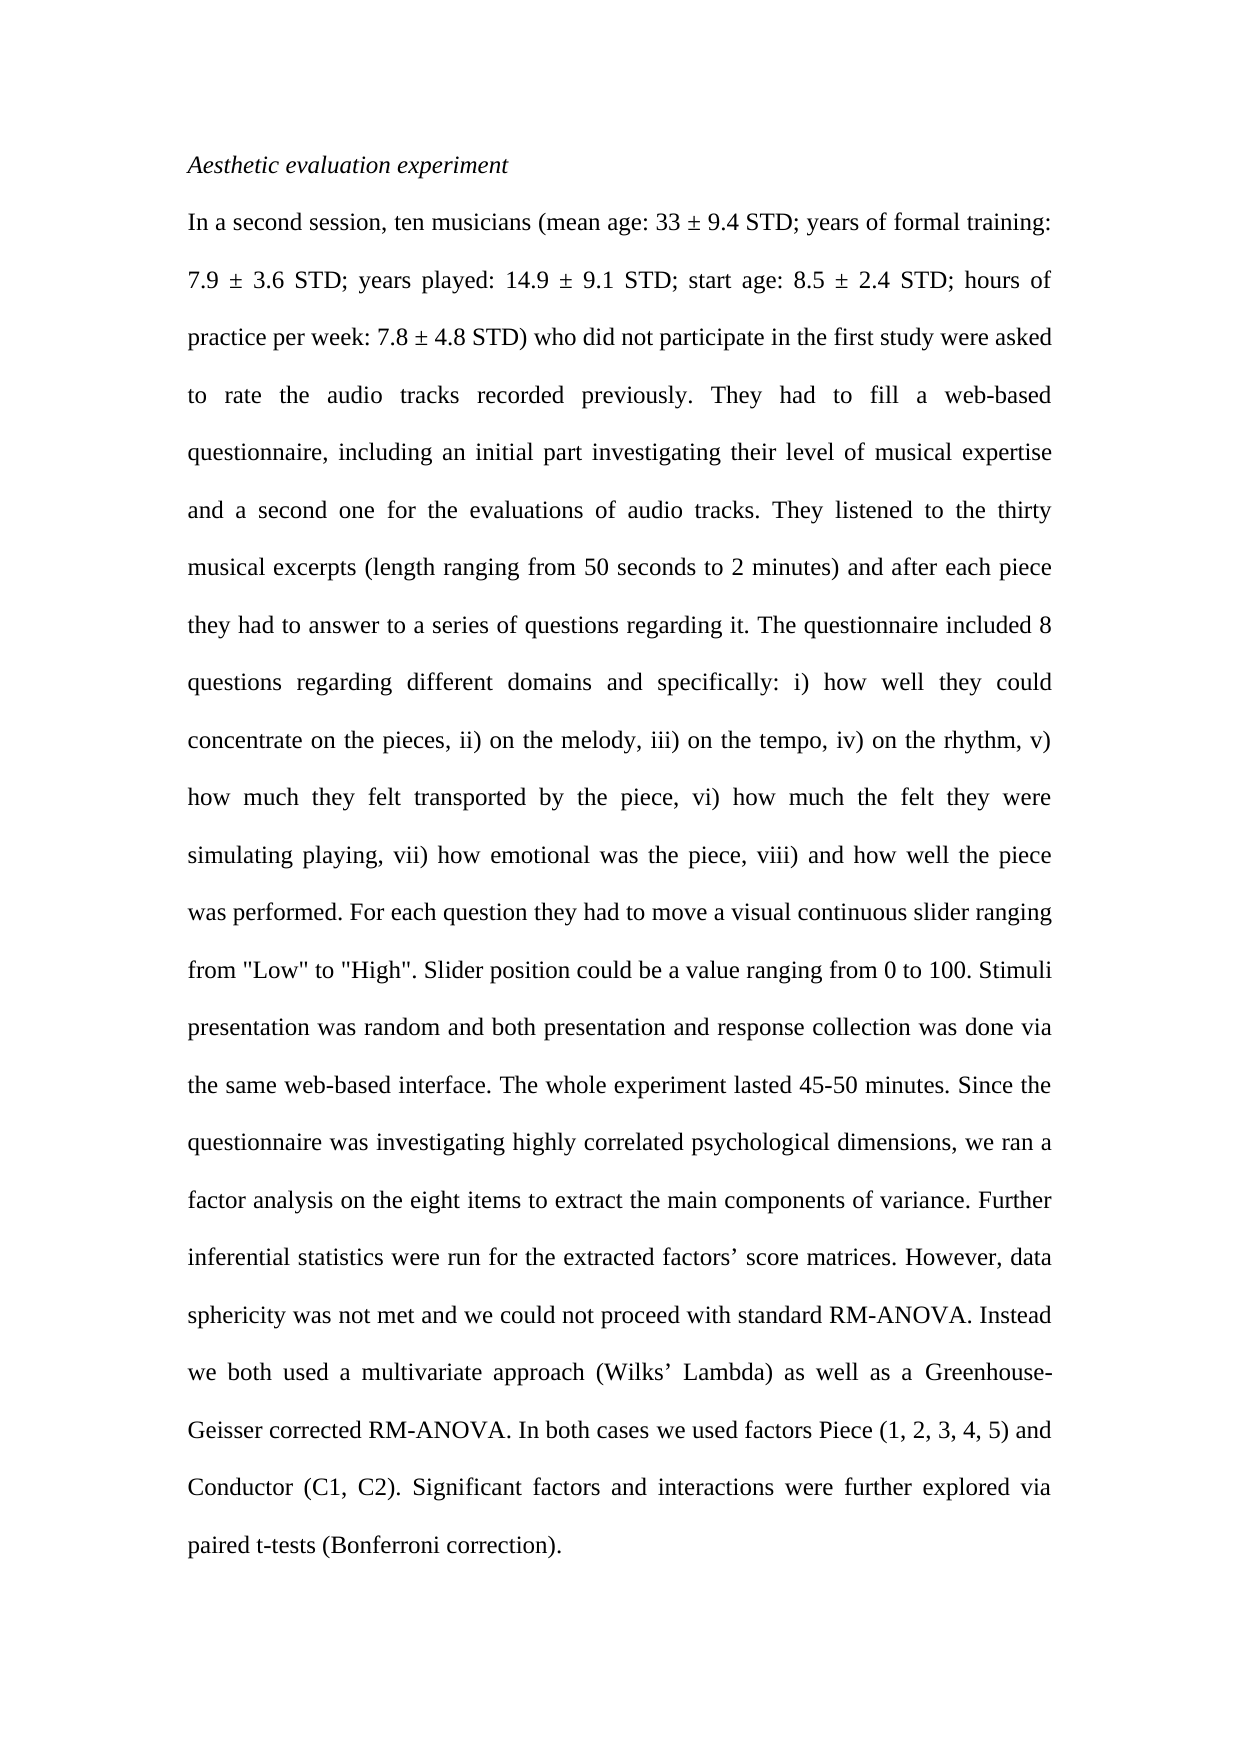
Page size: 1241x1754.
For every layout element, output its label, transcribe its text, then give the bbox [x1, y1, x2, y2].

text In a second session, ten musicians (mean age: 33 ± 9.4 STD; years of formal training: 7.9 ± 3.6 STD; years played: 14.9 ± 9.1 STD; start age: 8.5 ± 2.4 STD; hours of practice per week: 7.8 ± 4.8 STD) who did not participate in the first study were asked to rate the audio tracks recorded previously. They had to fill a web-based questionnaire, including an initial part investigating their level of musical expertise and a second one for the evaluations of audio tracks. They listened to the thirty musical excerpts (length ranging from 50 seconds to 2 minutes) and after each piece they had to answer to a series of questions regarding it. The questionnaire included 8 questions regarding different domains and specifically: i) how well they could concentrate on the pieces, ii) on the melody, iii) on the tempo, iv) on the rhythm, v) how much they felt transported by the piece, vi) how much the felt they were simulating playing, vii) how emotional was the piece, viii) and how well the piece was performed. For each question they had to move a visual continuous slider ranging from "Low" to "High". Slider position could be a value ranging from 0 to 100. Stimuli presentation was random and both presentation and response collection was done via the same web-based interface. The whole experiment lasted 45-50 minutes. Since the questionnaire was investigating highly correlated psychological dimensions, we ran a factor analysis on the eight items to extract the main components of variance. Further inferential statistics were run for the extracted factors’ score matrices. However, data sphericity was not met and we could not proceed with standard RM-ANOVA. Instead we both used a multivariate approach (Wilks’ Lambda) as well as a Greenhouse-Geisser corrected RM-ANOVA. In both cases we used factors Piece (1, 2, 3, 4, 5) and Conductor (C1, C2). Significant factors and interactions were further explored via paired t-tests (Bonferroni correction). [187, 207, 1053, 1559]
text Aesthetic evaluation experiment [187, 150, 1053, 179]
